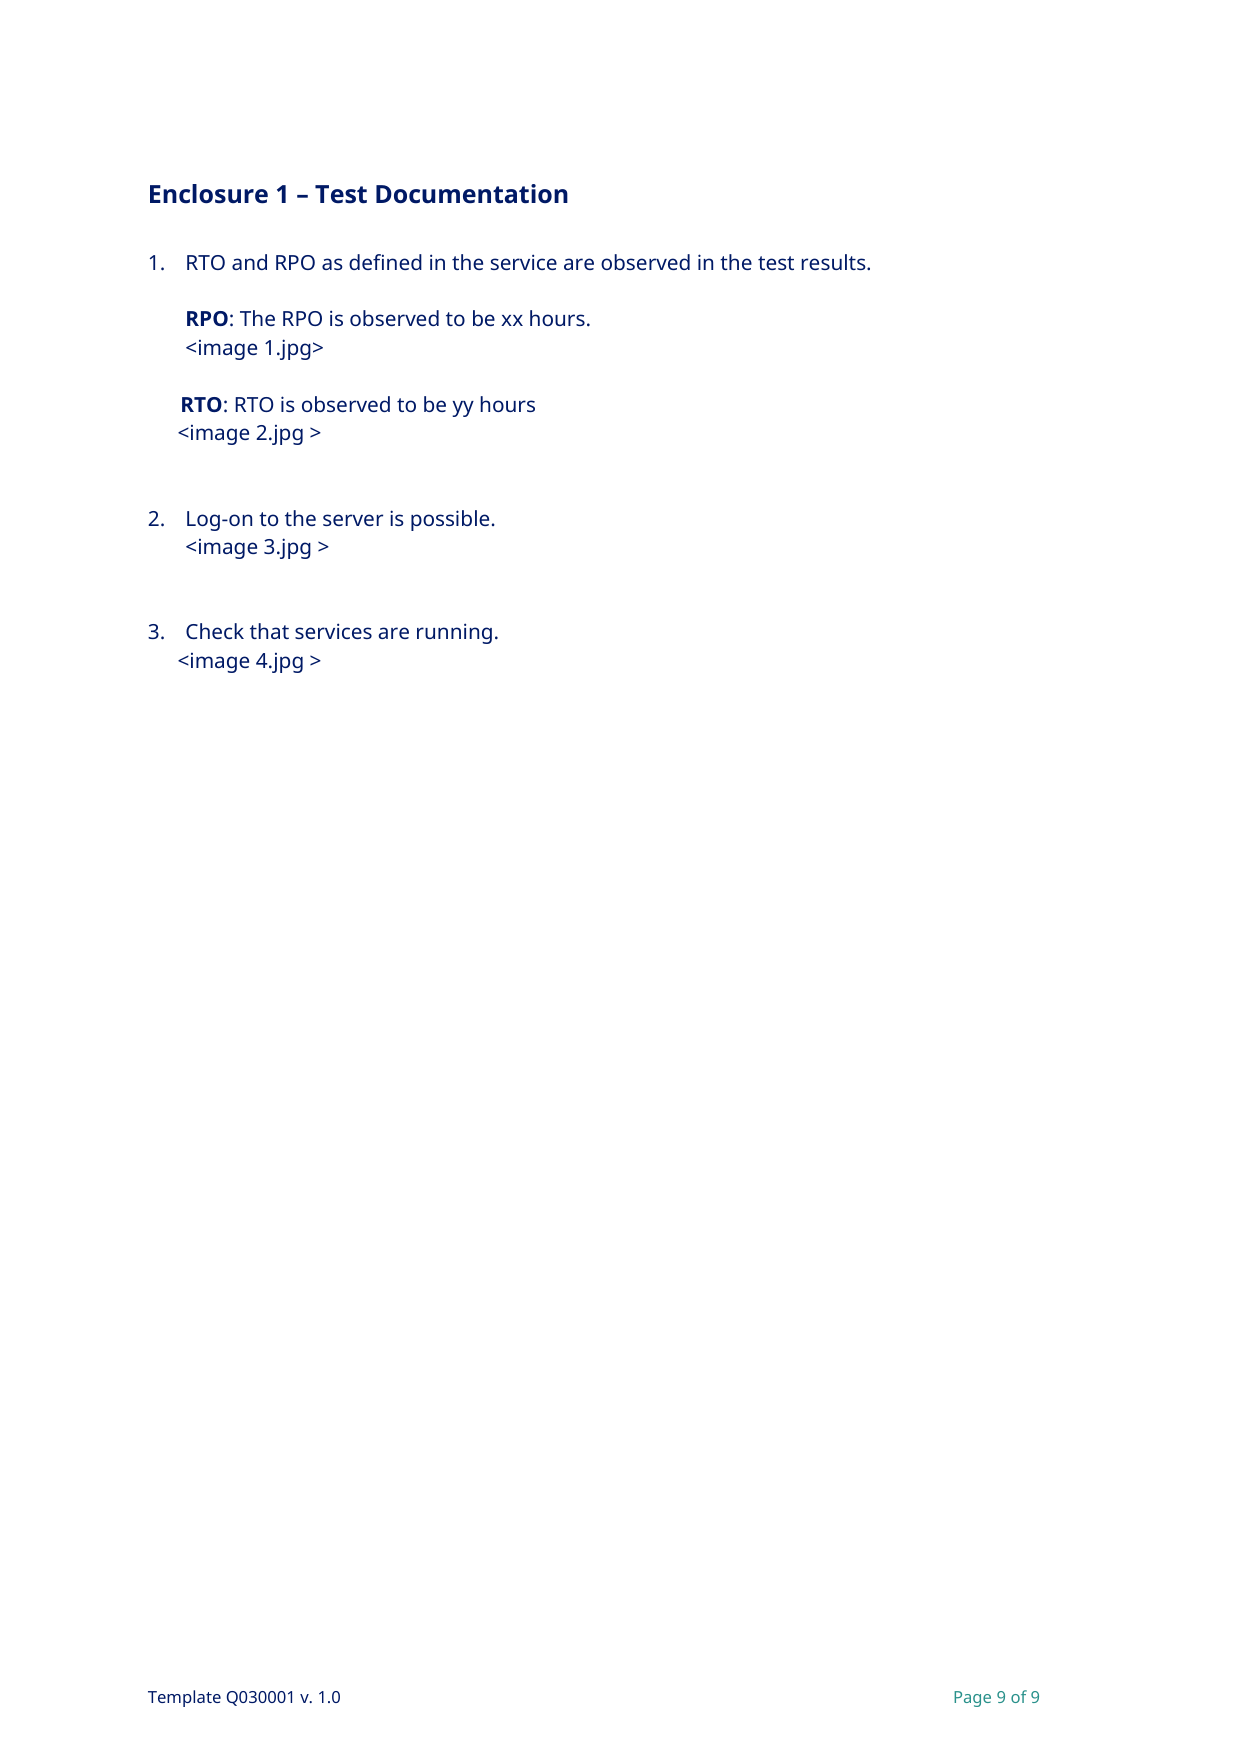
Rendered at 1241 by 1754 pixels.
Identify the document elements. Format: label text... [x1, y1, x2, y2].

list Check that services are running. [148, 617, 1092, 646]
list RTO and RPO as defined in the service are observed in the test results. [148, 248, 1092, 276]
text RPO: The RPO is observed to be xx hours. [185, 304, 1092, 333]
list Log-on to the server is possible. [148, 504, 1092, 532]
text <image 4.jpg > [177, 646, 1092, 674]
text RTO: RTO is observed to be yy hours [148, 390, 1092, 418]
subtitle Enclosure 1 – Test Documentation [148, 177, 1092, 211]
text <image 3.jpg > [185, 532, 1092, 561]
text <image 1.jpg> [185, 333, 1092, 361]
text <image 2.jpg > [177, 418, 1092, 447]
